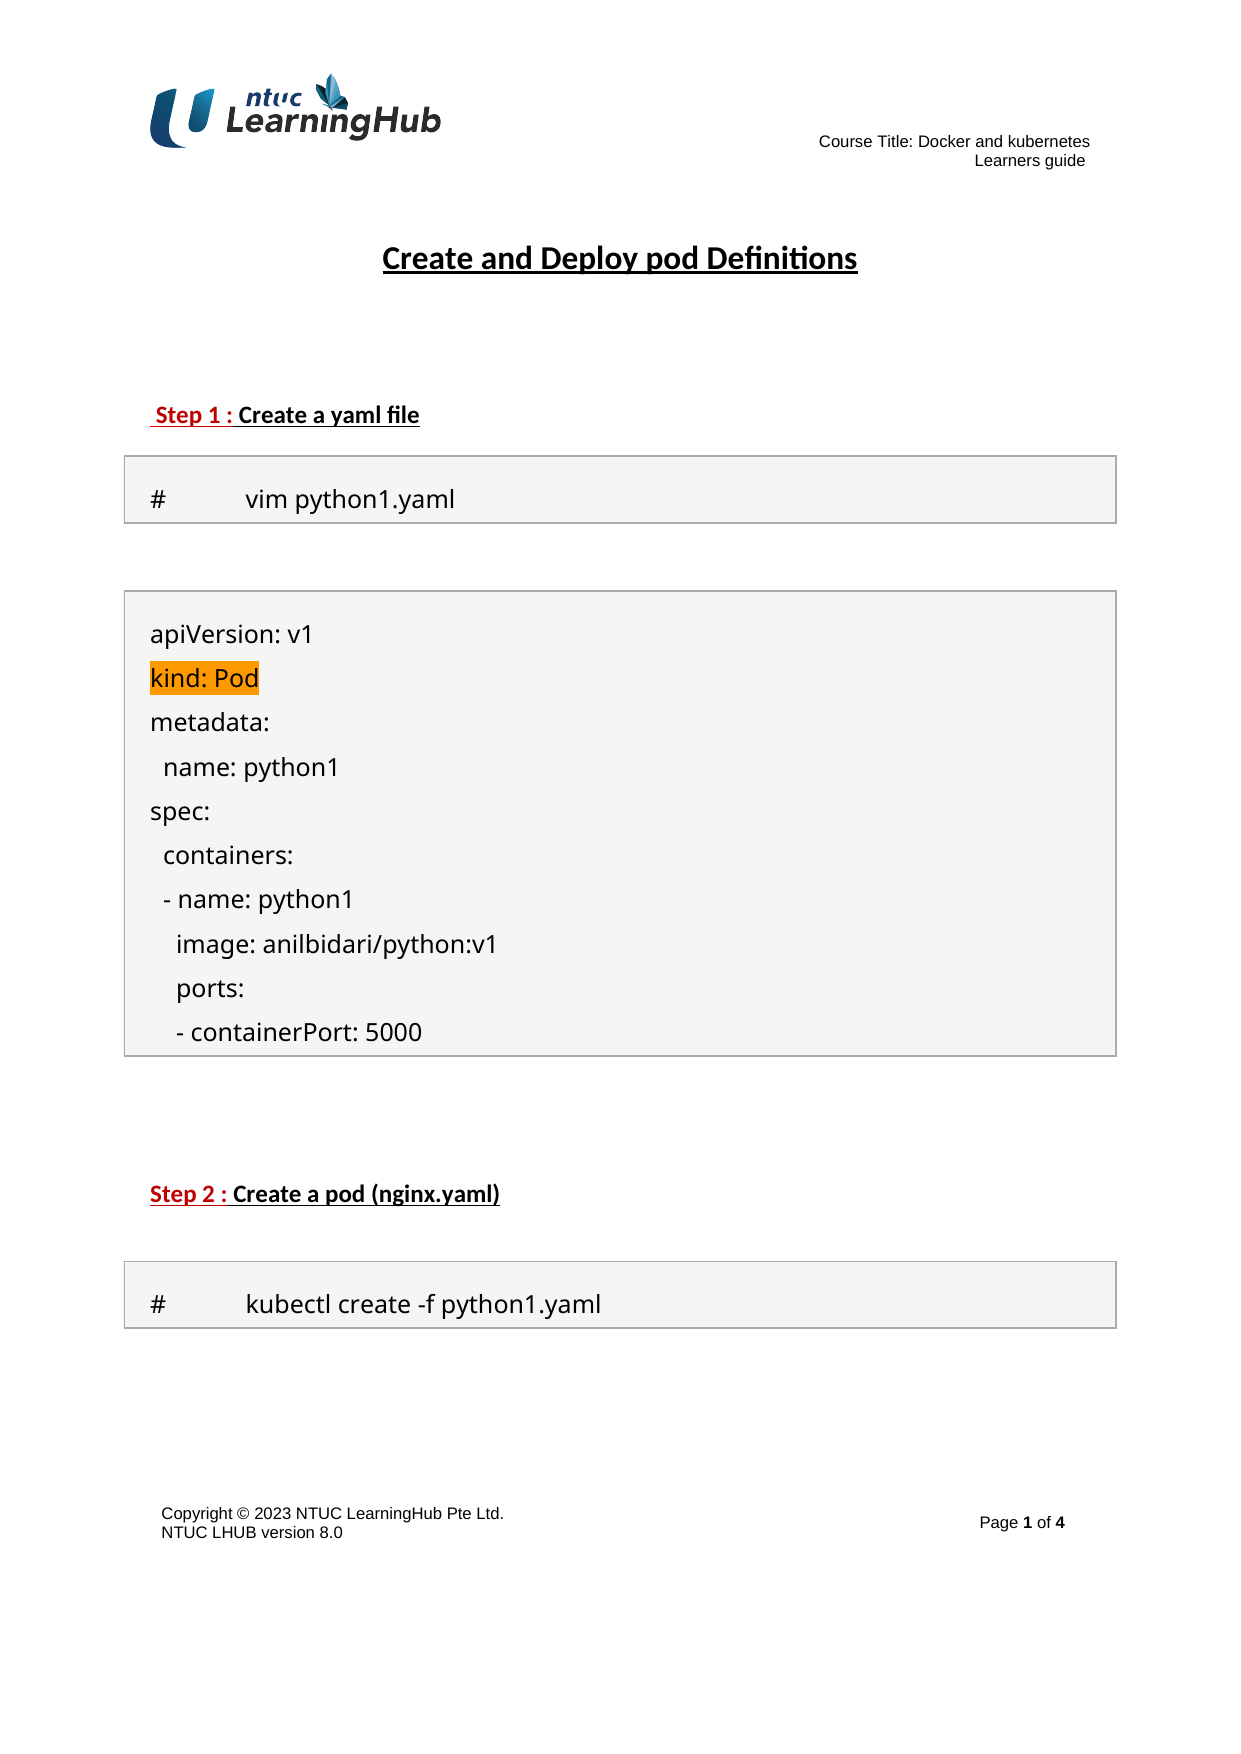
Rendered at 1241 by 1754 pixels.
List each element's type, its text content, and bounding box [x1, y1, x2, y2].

text apiVersion: v1 [125, 592, 1115, 634]
text containers: [125, 811, 1115, 856]
text # kubectl create -f python1.yaml [125, 1262, 1115, 1327]
picture [150, 73, 441, 148]
text metadata: [125, 678, 1115, 723]
text name: python1 [125, 723, 1115, 767]
text spec: [125, 767, 1115, 811]
text # vim python1.yaml [125, 457, 1115, 522]
text Create and Deploy pod Definitions [150, 237, 1090, 277]
text - containerPort: 5000 [125, 988, 1115, 1055]
text ports: [125, 944, 1115, 988]
text kind: Pod [125, 634, 1115, 678]
text Step 1 : Create a yaml file [150, 399, 1090, 430]
text Step 2 : Create a pod (nginx.yaml) [150, 1179, 1090, 1209]
text - name: python1 [125, 856, 1115, 900]
text image: anilbidari/python:v1 [125, 900, 1115, 944]
